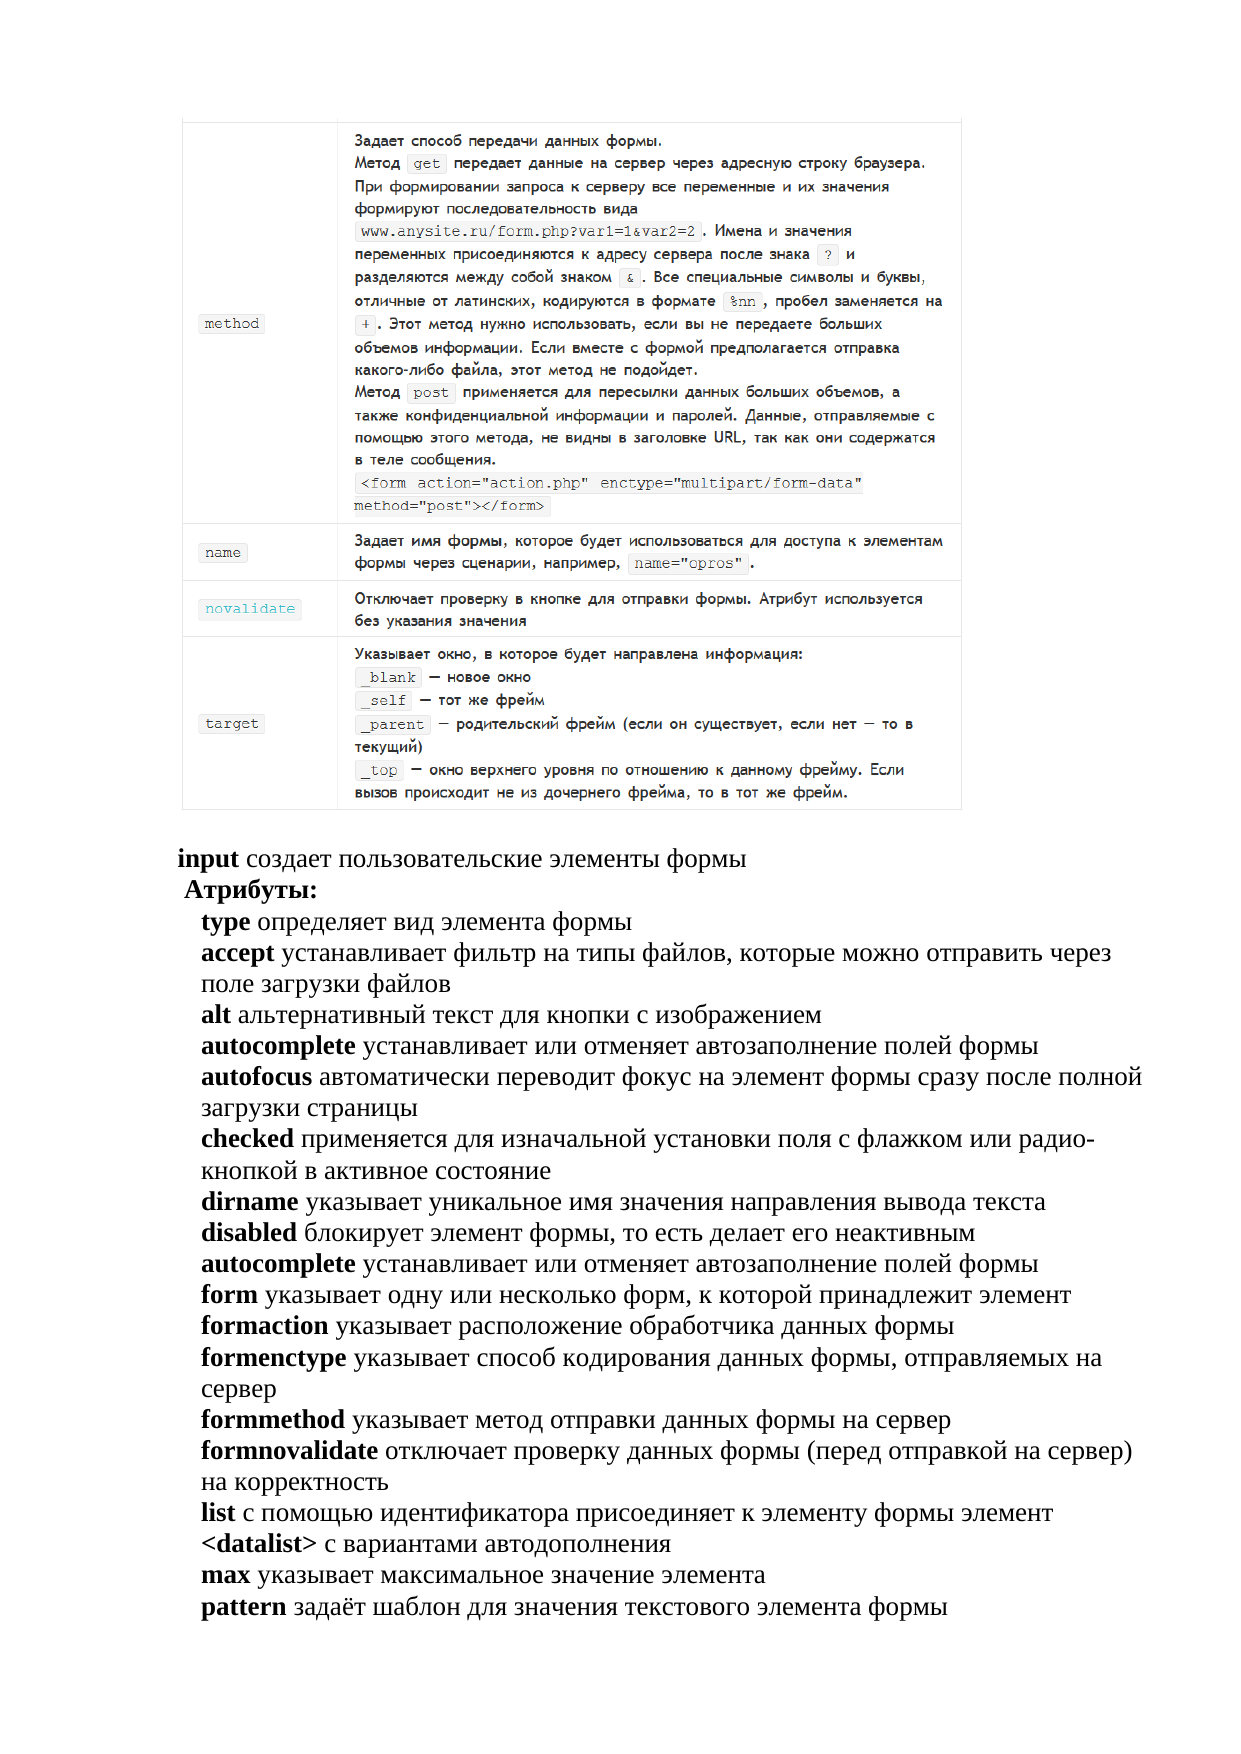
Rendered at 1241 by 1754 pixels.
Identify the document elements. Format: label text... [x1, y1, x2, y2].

text аccept устанавливает фильтр на типы файлов, которые можно отправить через поле загрузки файлов [201, 936, 1152, 998]
text formmethod указывает метод отправки данных формы на сервер [201, 1403, 1152, 1434]
text form указывает одну или несколько форм, к которой принадлежит элемент [201, 1278, 1152, 1309]
text pattern задаёт шаблон для значения текстового элемента формы [201, 1590, 1152, 1621]
text disabled блокирует элемент формы, то есть делает его неактивным [201, 1216, 1152, 1247]
text autocomplete устанавливает или отменяет автозаполнение полей формы [201, 1029, 1152, 1060]
text type определяет вид элемента формы [201, 904, 1152, 936]
text alt альтернативный текст для кнопки с изображением [201, 998, 1152, 1029]
text max указывает максимальное значение элемента [201, 1559, 1152, 1590]
text autofocus автоматически переводит фокус на элемент формы сразу после полной загрузки страницы [201, 1060, 1152, 1123]
text autocomplete устанавливает или отменяет автозаполнение полей формы [201, 1247, 1152, 1278]
text formaction указывает расположение обработчика данных формы [201, 1309, 1152, 1341]
picture [177, 118, 967, 812]
text list с помощью идентификатора присоединяет к элементу формы элемент <datalist> с вариантами автодополнения [201, 1496, 1152, 1559]
text checked применяется для изначальной установки поля с флажком или радио-кнопкой в активное состояние [201, 1123, 1152, 1185]
text formenctype указывает способ кодирования данных формы, отправляемых на сервер [201, 1341, 1152, 1403]
text dirname указывает уникальное имя значения направления вывода текста [201, 1185, 1152, 1216]
text formnovalidate отключает проверку данных формы (перед отправкой на сервер) на корректность [201, 1434, 1152, 1496]
text input создает пользовательские элементы формы [177, 842, 1152, 873]
text Атрибуты: [177, 873, 1152, 904]
